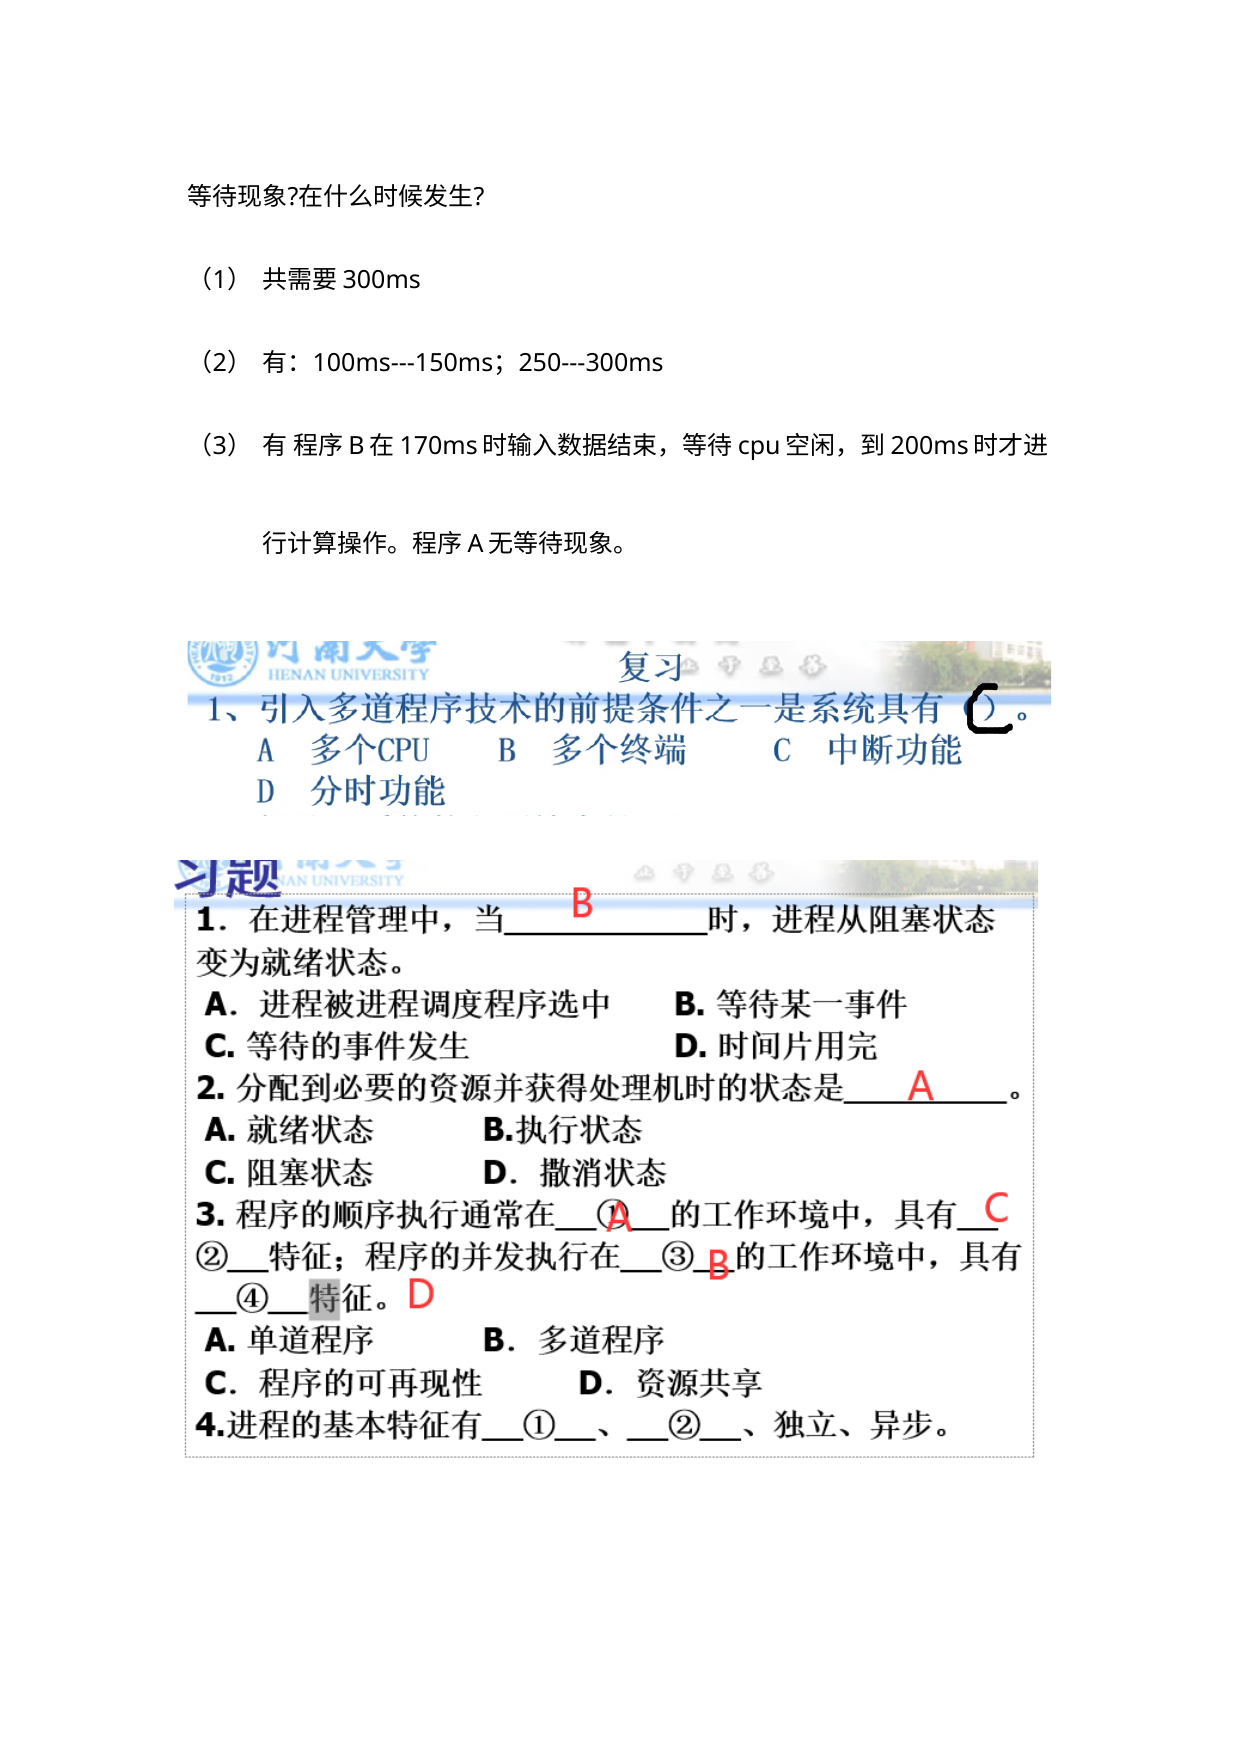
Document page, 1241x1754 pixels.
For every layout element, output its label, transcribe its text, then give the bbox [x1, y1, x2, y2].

text 等待现象?在什么时候发生? [187, 162, 1053, 227]
picture [173, 860, 1039, 1496]
picture [187, 641, 1052, 816]
list 共需要300ms [187, 245, 1053, 310]
list 有：100ms---150ms；250---300ms [187, 328, 1053, 393]
list 有 程序B在170ms时输入数据结束，等待cpu空闲，到200ms时才进行计算操作。程序A无等待现象。 [187, 411, 1053, 574]
